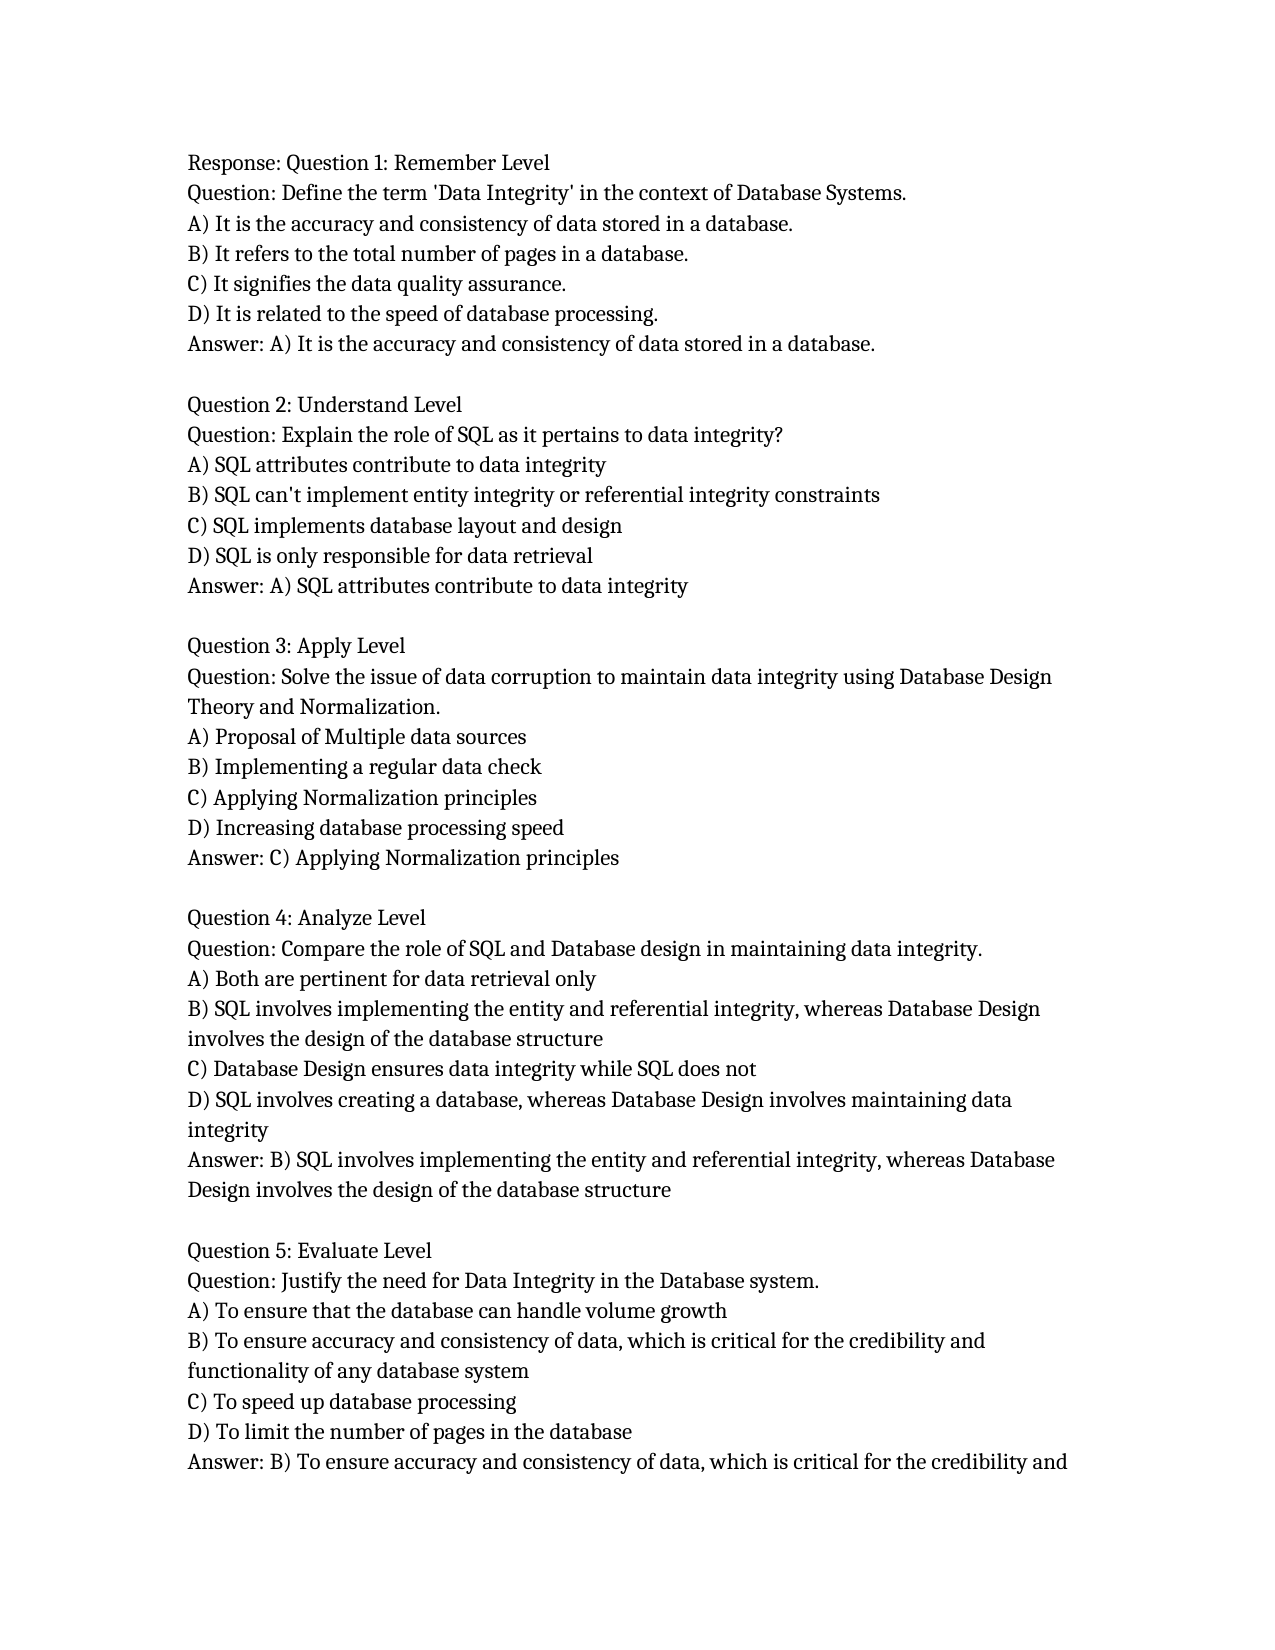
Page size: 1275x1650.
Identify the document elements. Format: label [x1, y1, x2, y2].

text [187, 150, 1087, 1475]
